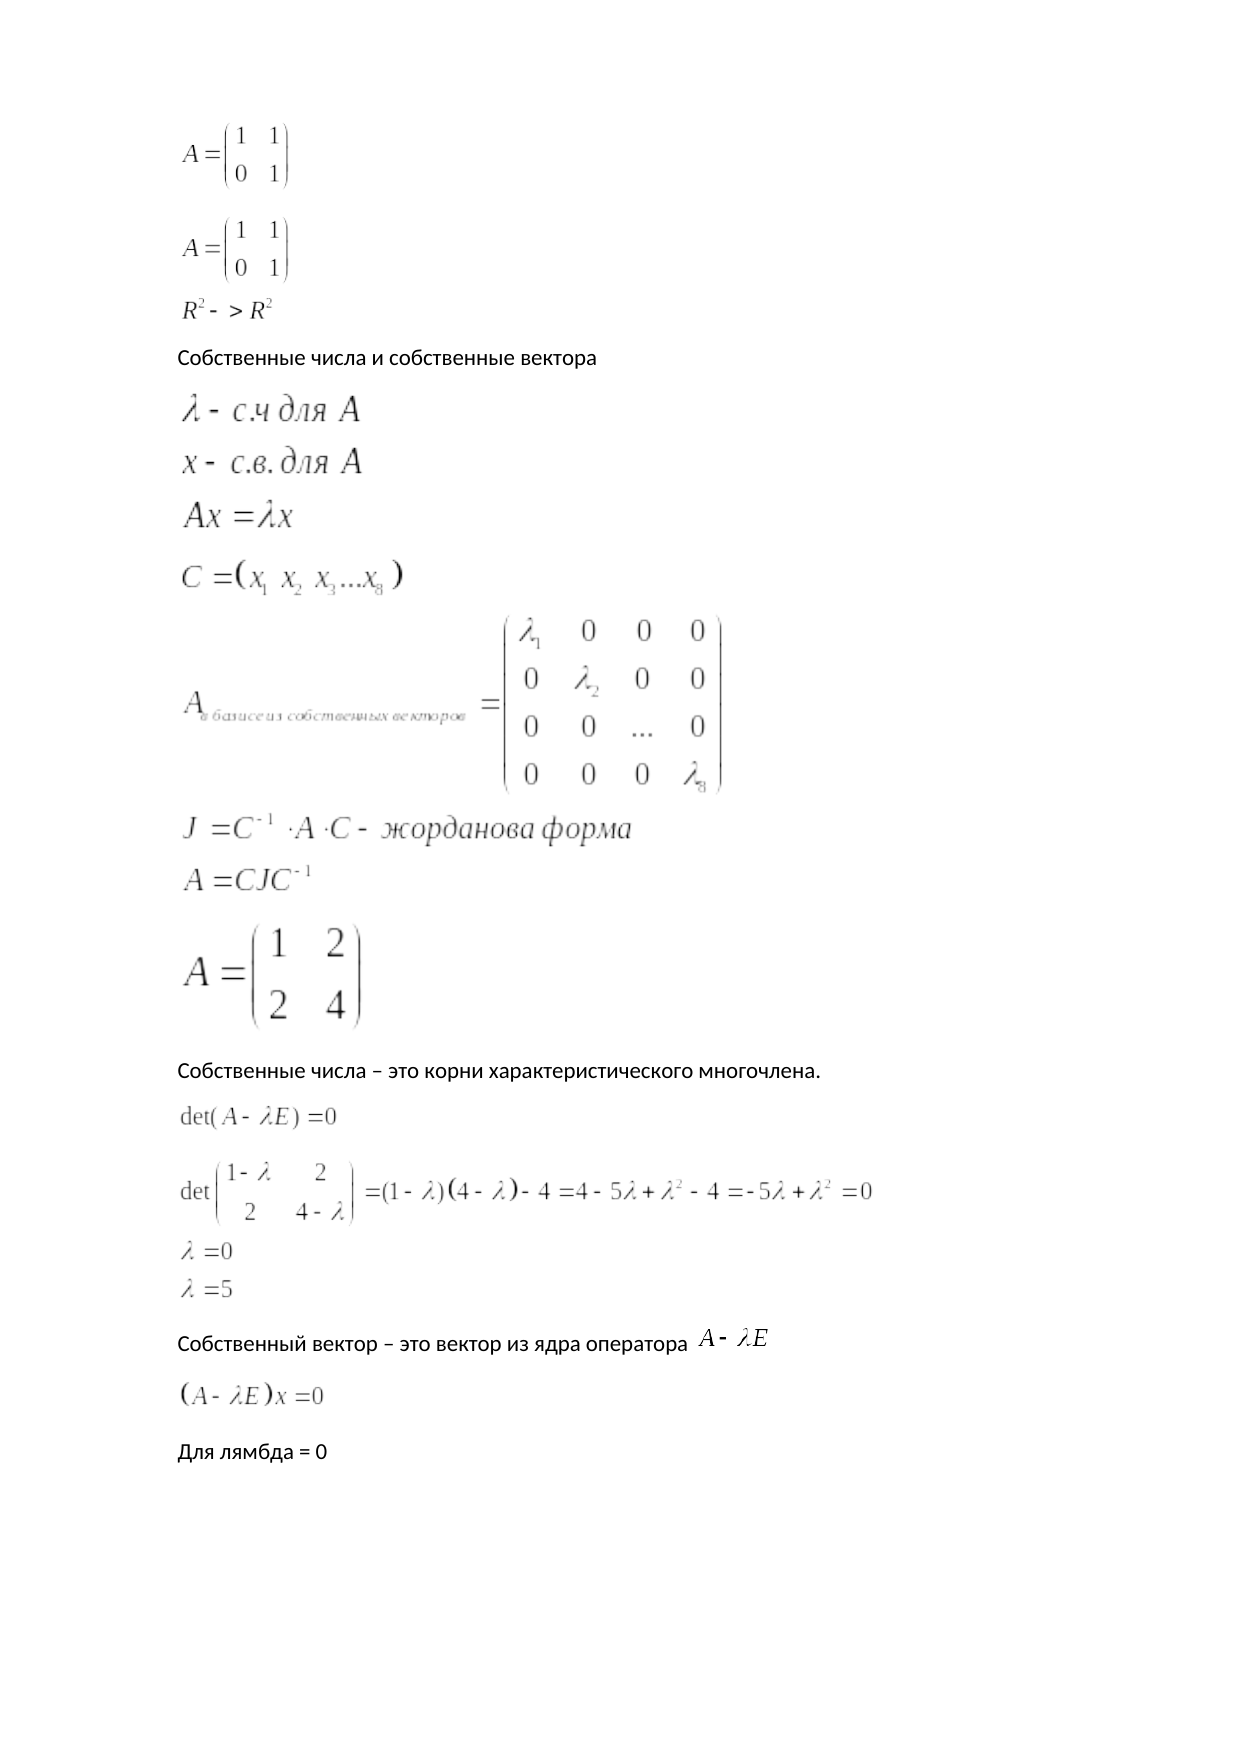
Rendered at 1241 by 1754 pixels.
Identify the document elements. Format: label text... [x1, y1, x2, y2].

text Собственный вектор – это вектор из ядра оператора [177, 1322, 1152, 1357]
text Для лямбда = 0 [177, 1437, 1152, 1465]
text Собственные числа – это корни характеристического многочлена. [177, 1056, 1152, 1084]
text Собственные числа и собственные вектора [177, 343, 1152, 371]
